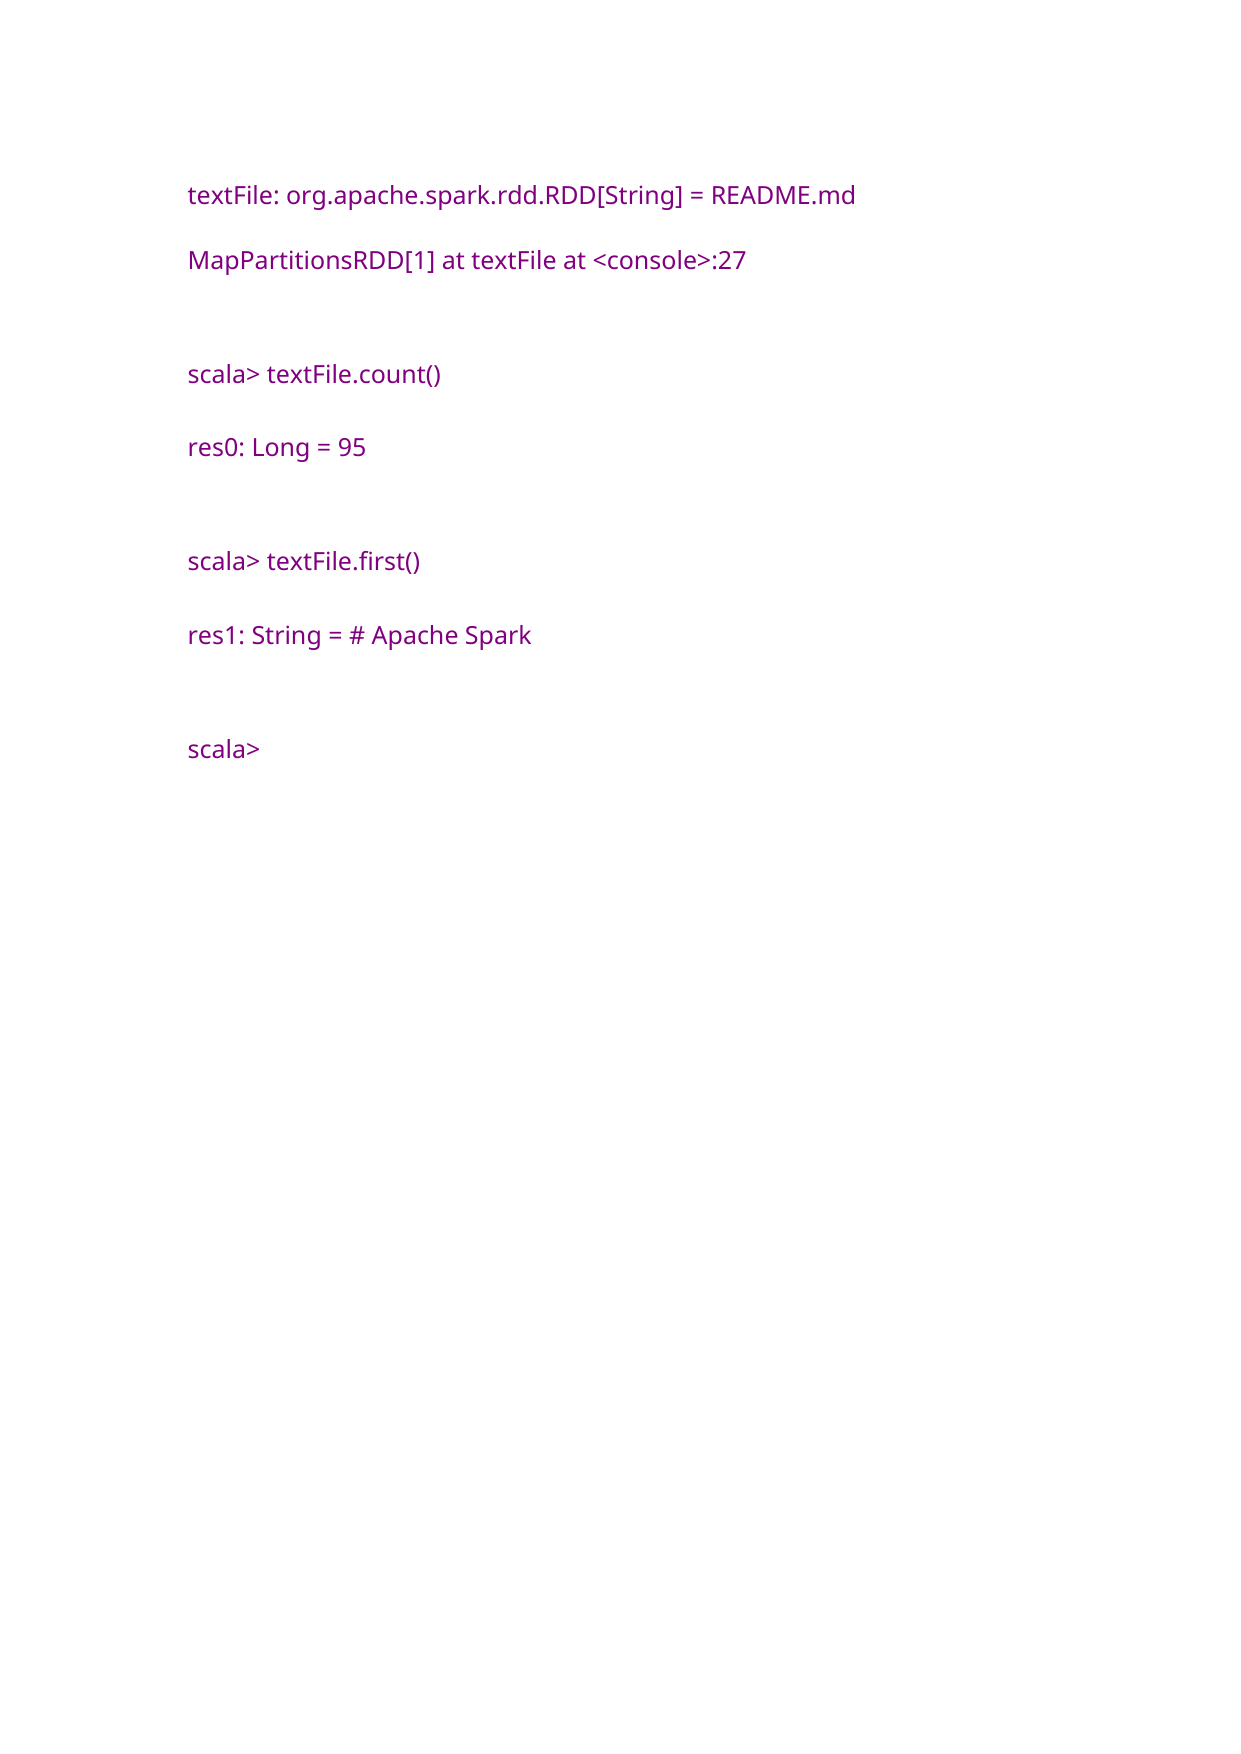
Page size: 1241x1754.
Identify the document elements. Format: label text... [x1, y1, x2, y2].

text scala> [187, 716, 1053, 781]
text scala> textFile.count() [187, 341, 1053, 406]
text res0: Long = 95 [187, 414, 1053, 479]
text res1: String = # Apache Spark [187, 602, 1053, 667]
text textFile: org.apache.spark.rdd.RDD[String] = README.md MapPartitionsRDD[1] at textFile at <console>:27 [187, 162, 1053, 292]
text scala> textFile.first() [187, 529, 1053, 594]
